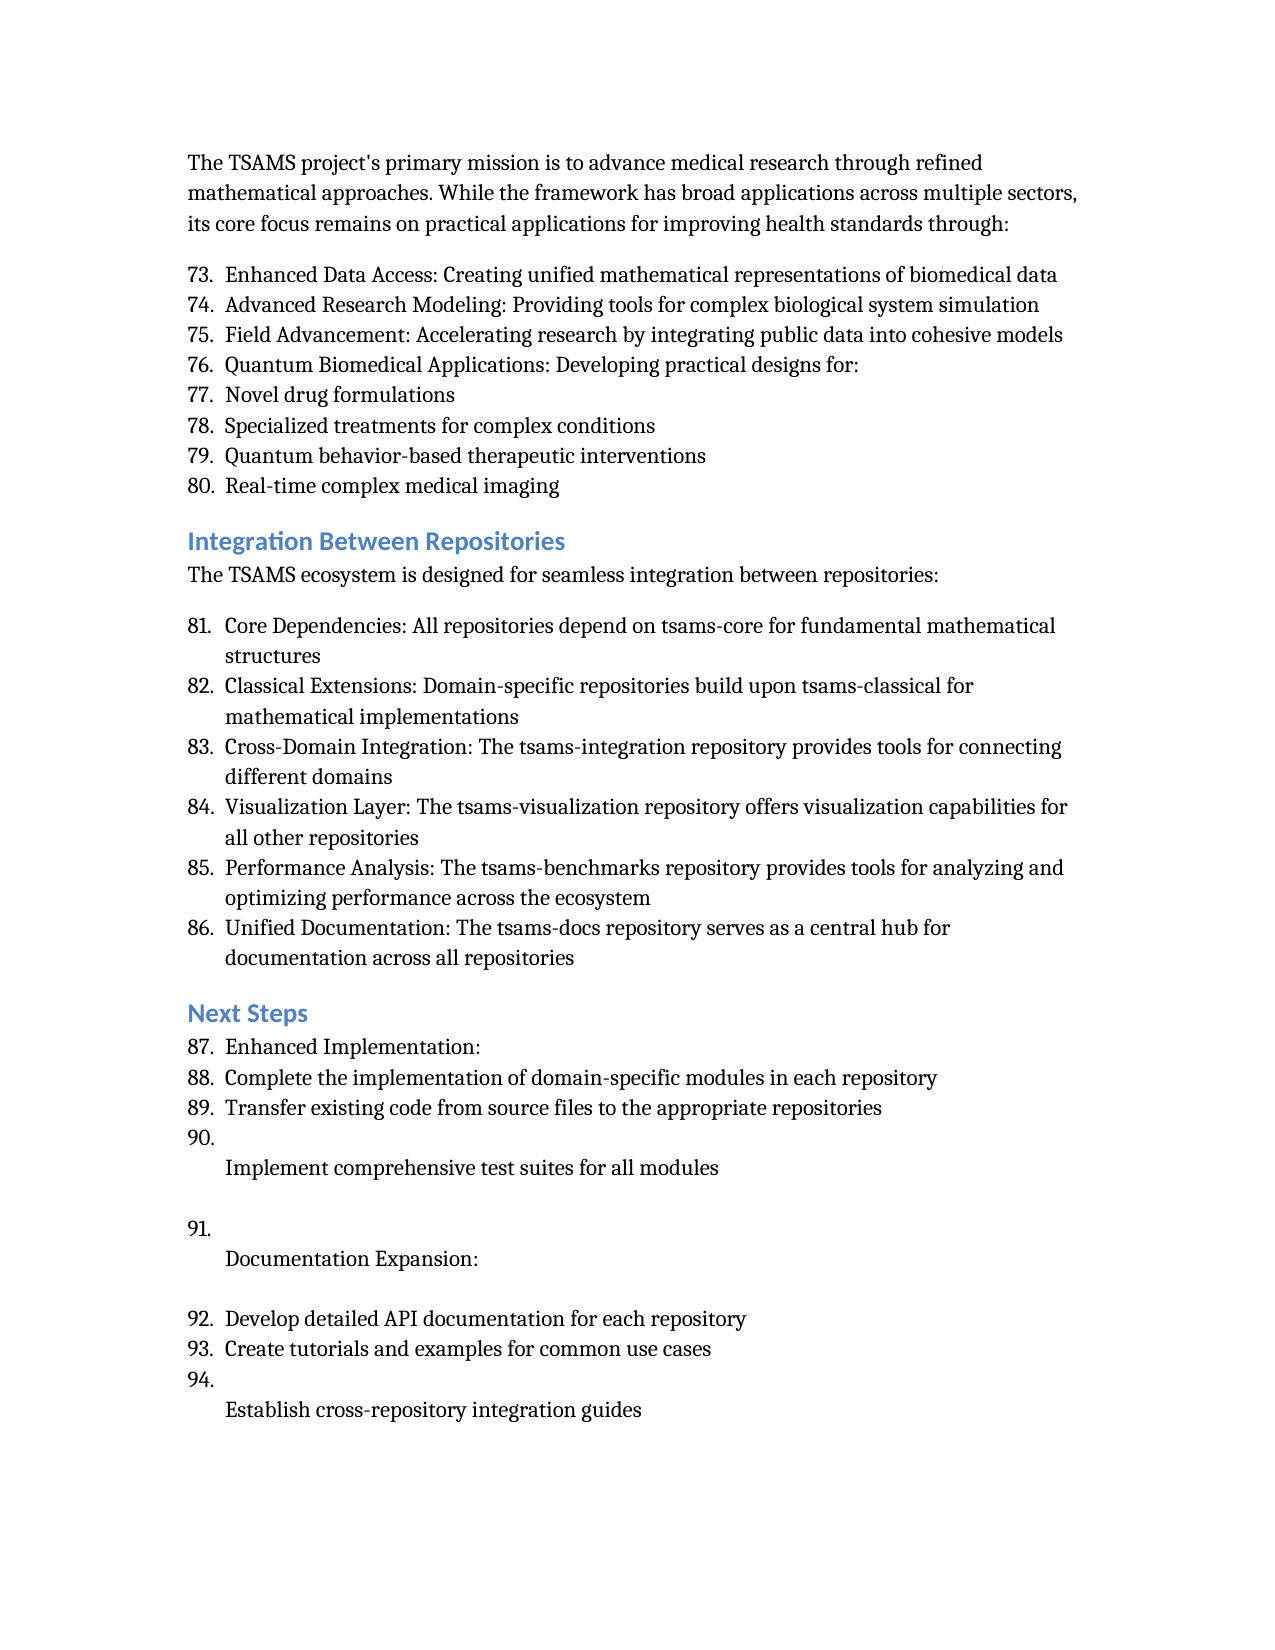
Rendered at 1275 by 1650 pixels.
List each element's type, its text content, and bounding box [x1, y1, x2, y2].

subtitle Integration Between Repositories [187, 524, 1087, 557]
list Enhanced Data Access: Creating unified mathematical representations of biomedical data [187, 261, 1087, 288]
list Transfer existing code from source files to the appropriate repositories [187, 1094, 1087, 1121]
list Advanced Research Modeling: Providing tools for complex biological system simulation [187, 292, 1087, 318]
text The TSAMS project's primary mission is to advance medical research through refined mathematical approaches. While the framework has broad applications across multiple sectors, its core focus remains on practical applications for improving health standards through: [187, 150, 1087, 237]
list Create tutorials and examples for common use cases [187, 1336, 1087, 1363]
list Documentation Expansion: [187, 1215, 1087, 1302]
list Classical Extensions: Domain-specific repositories build upon tsams-classical for mathematical implementations [187, 673, 1087, 730]
list Establish cross-repository integration guides [187, 1366, 1087, 1453]
list Cross-Domain Integration: The tsams-integration repository provides tools for connecting different domains [187, 734, 1087, 790]
list Real-time complex medical imaging [187, 473, 1087, 499]
list Complete the implementation of domain-specific modules in each repository [187, 1064, 1087, 1091]
list Unified Documentation: The tsams-docs repository serves as a central hub for documentation across all repositories [187, 915, 1087, 972]
list Performance Analysis: The tsams-benchmarks repository provides tools for analyzing and optimizing performance across the ecosystem [187, 854, 1087, 911]
list Visualization Layer: The tsams-visualization repository offers visualization capabilities for all other repositories [187, 794, 1087, 851]
list Field Advancement: Accelerating research by integrating public data into cohesive models [187, 322, 1087, 348]
list Novel drug formulations [187, 382, 1087, 409]
list Quantum Biomedical Applications: Developing practical designs for: [187, 352, 1087, 378]
list Implement comprehensive test suites for all modules [187, 1125, 1087, 1212]
list Specialized treatments for complex conditions [187, 412, 1087, 439]
list Enhanced Implementation: [187, 1034, 1087, 1061]
text The TSAMS ecosystem is designed for seamless integration between repositories: [187, 562, 1087, 588]
list Develop detailed API documentation for each repository [187, 1306, 1087, 1332]
list Quantum behavior-based therapeutic interventions [187, 443, 1087, 469]
subtitle Next Steps [187, 996, 1087, 1029]
list Core Dependencies: All repositories depend on tsams-core for fundamental mathematical structures [187, 613, 1087, 669]
